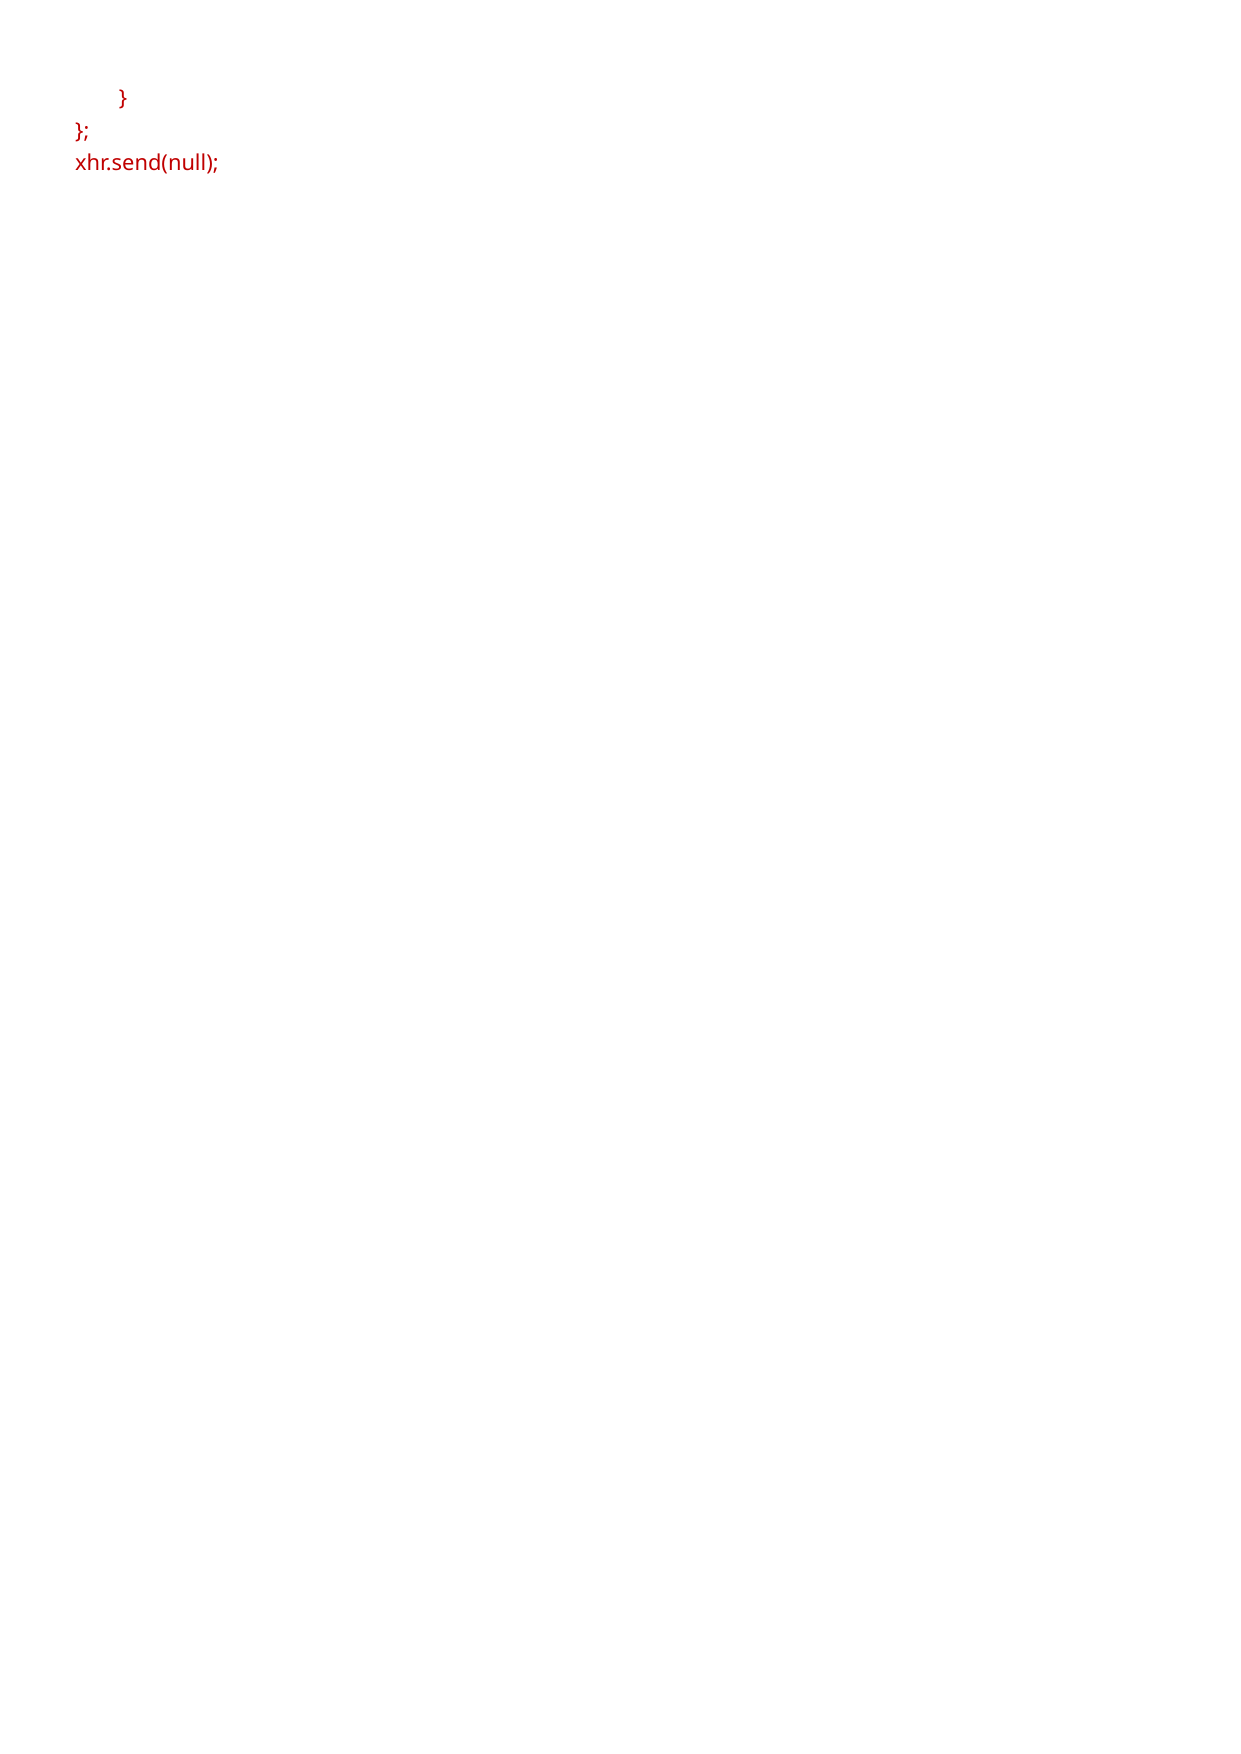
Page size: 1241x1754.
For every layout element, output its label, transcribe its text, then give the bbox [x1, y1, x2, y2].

list } }; xhr.send(null); [75, 81, 1165, 178]
